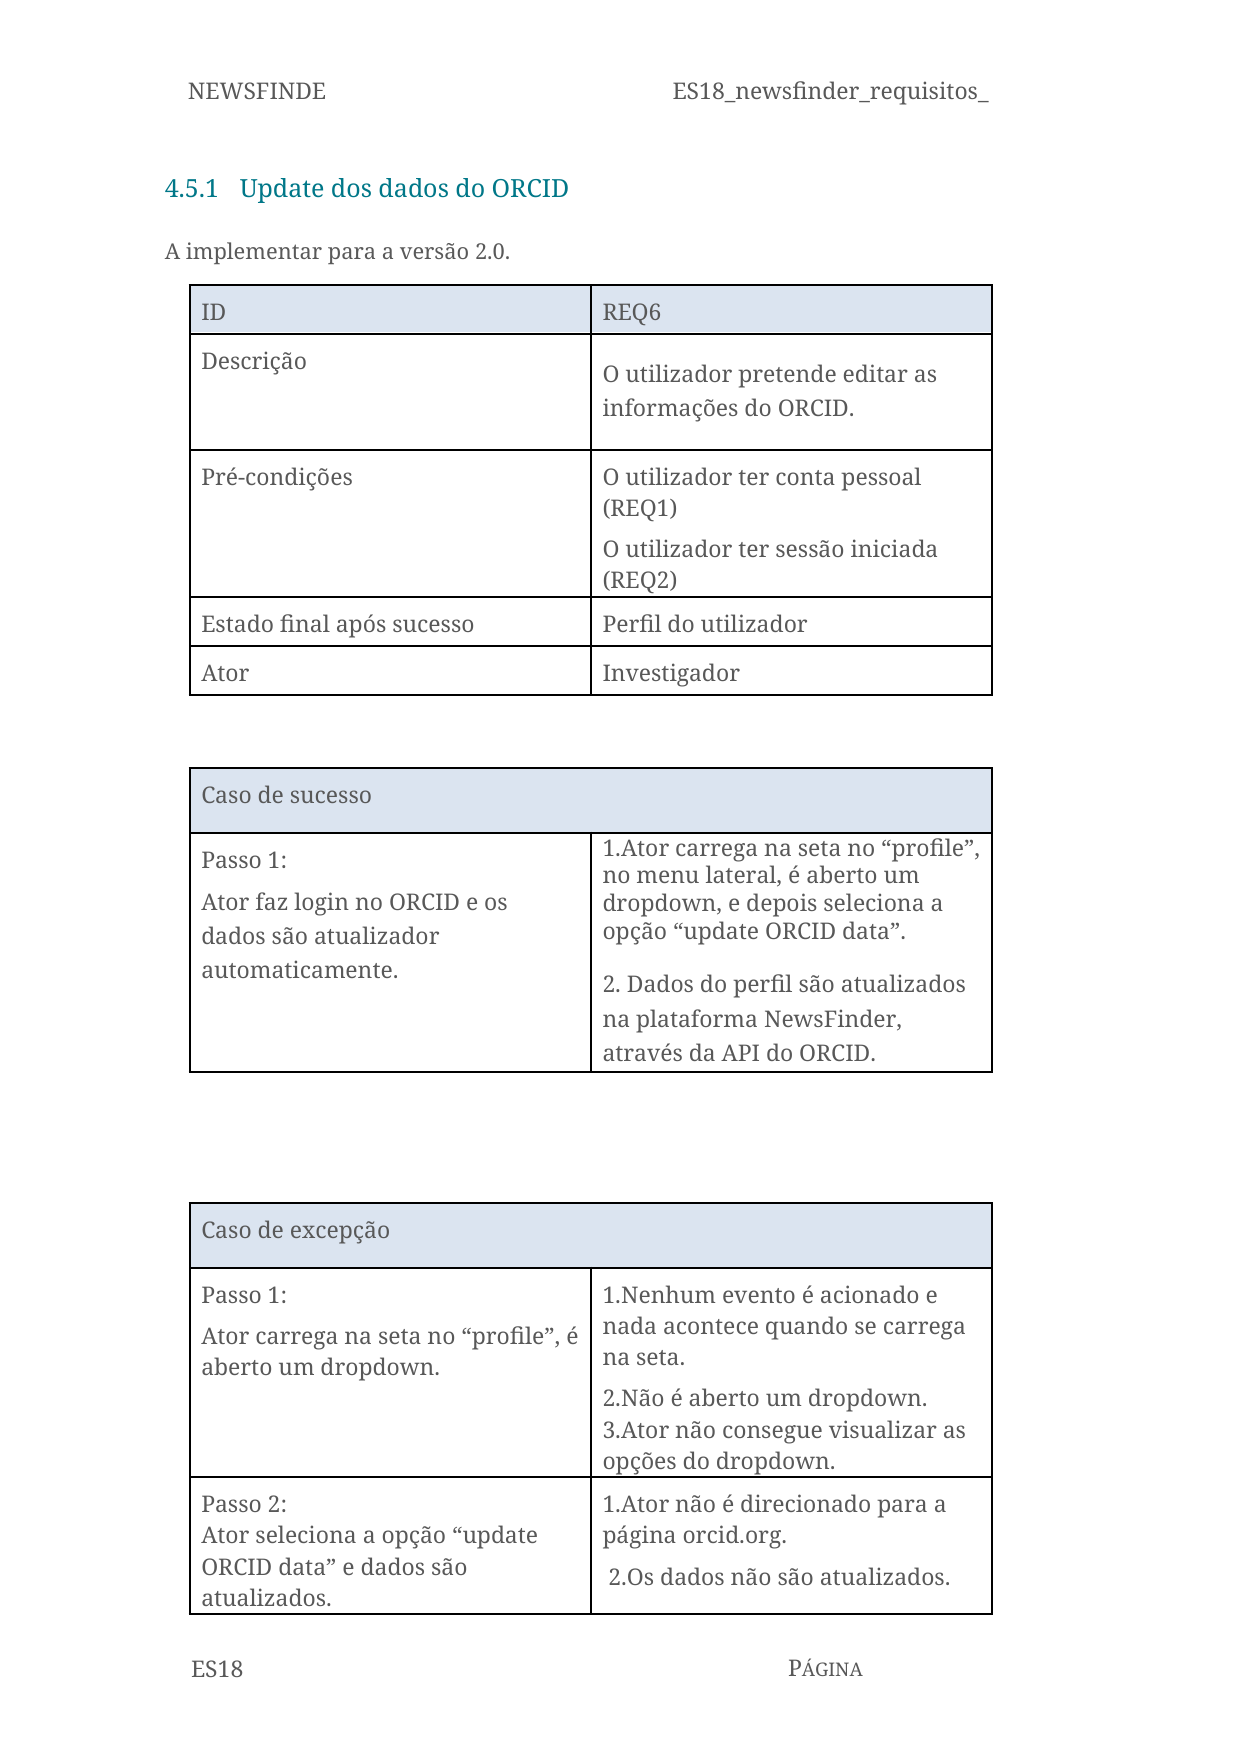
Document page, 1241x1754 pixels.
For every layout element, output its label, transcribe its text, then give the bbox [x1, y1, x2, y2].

table_cell Passo 1: Ator carrega na seta no “profile”, é aberto um dropdown. [191, 1269, 590, 1476]
table_cell Perfil do utilizador [592, 598, 991, 644]
table_cell Ator [191, 647, 590, 693]
table_header Caso de sucesso [191, 769, 991, 832]
subtitle Update dos dados do ORCID [164, 171, 1071, 205]
table_cell Passo 2: Ator seleciona a opção “update ORCID data” e dados são atualizados. [191, 1478, 590, 1613]
table_cell O utilizador pretende editar as informações do ORCID. [592, 335, 991, 449]
table_cell Pré-condições [191, 451, 590, 596]
table_cell Investigador [592, 647, 991, 693]
table_cell Passo 1: Ator faz login no ORCID e os dados são atualizador automaticamente. [191, 834, 590, 1071]
table_cell Estado final após sucesso [191, 598, 590, 644]
table_cell Descrição [191, 335, 590, 449]
text A implementar para a versão 2.0. [164, 236, 1071, 266]
table_cell 1.Ator carrega na seta no “profile”, no menu lateral, é aberto um dropdown, e depois seleciona a opção “update ORCID data”. 2. Dados do perfil são atualizados na plataforma NewsFinder, através da API do ORCID. [592, 834, 991, 1071]
table_header Caso de excepção [191, 1204, 991, 1267]
table_header ID [191, 286, 590, 332]
table_header REQ6 [592, 286, 991, 332]
table_cell O utilizador ter conta pessoal (REQ1) O utilizador ter sessão iniciada (REQ2) [592, 451, 991, 596]
table_cell 1.Ator não é direcionado para a página orcid.org. 2.Os dados não são atualizados. [592, 1478, 991, 1613]
table_cell 1.Nenhum evento é acionado e nada acontece quando se carrega na seta. 2.Não é aberto um dropdown. 3.Ator não consegue visualizar as opções do dropdown. [592, 1269, 991, 1476]
